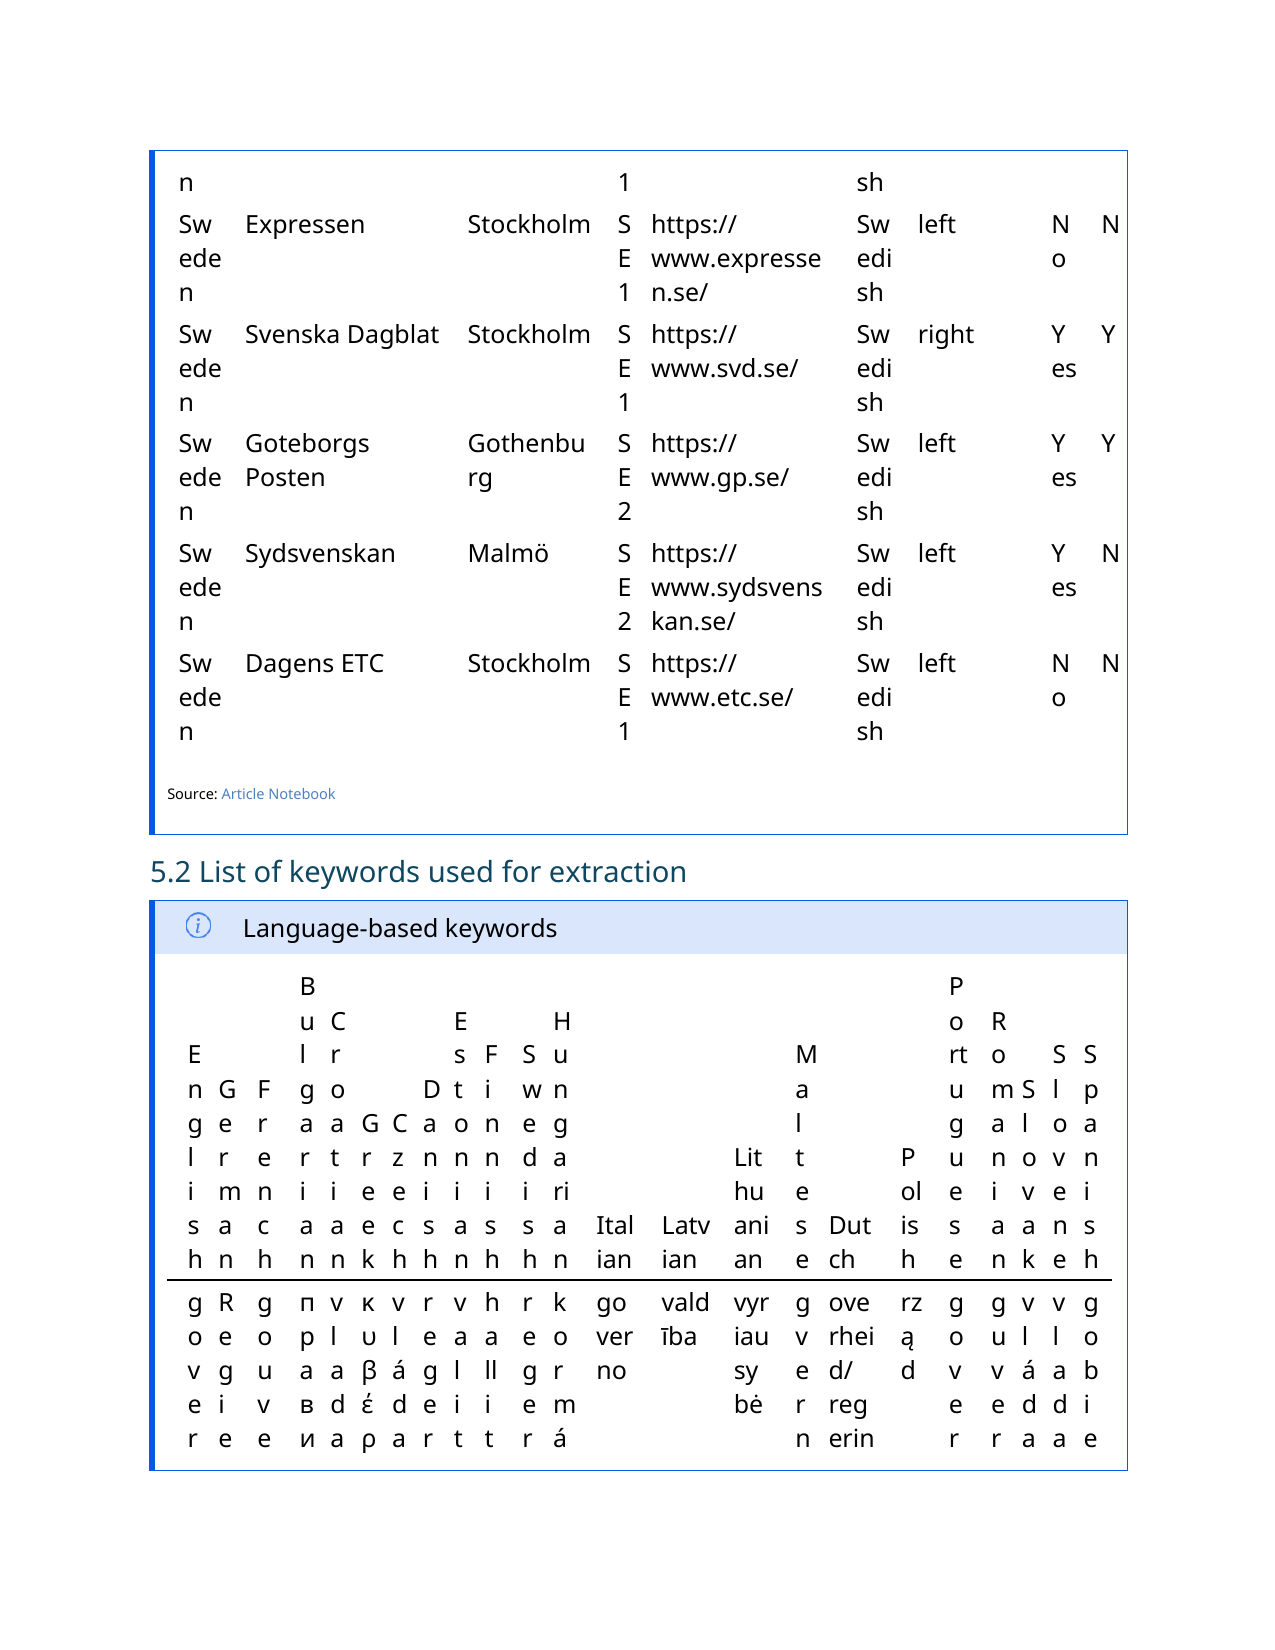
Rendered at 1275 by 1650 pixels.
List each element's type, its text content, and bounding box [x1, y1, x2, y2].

subtitle 5.2 List of keywords used for extraction [150, 852, 1125, 891]
table_cell Source: Article Notebook [155, 954, 1127, 1470]
table_header Language-based keywords [155, 901, 1127, 954]
picture [186, 912, 211, 938]
table_cell Source: Article Notebook [155, 151, 1127, 834]
